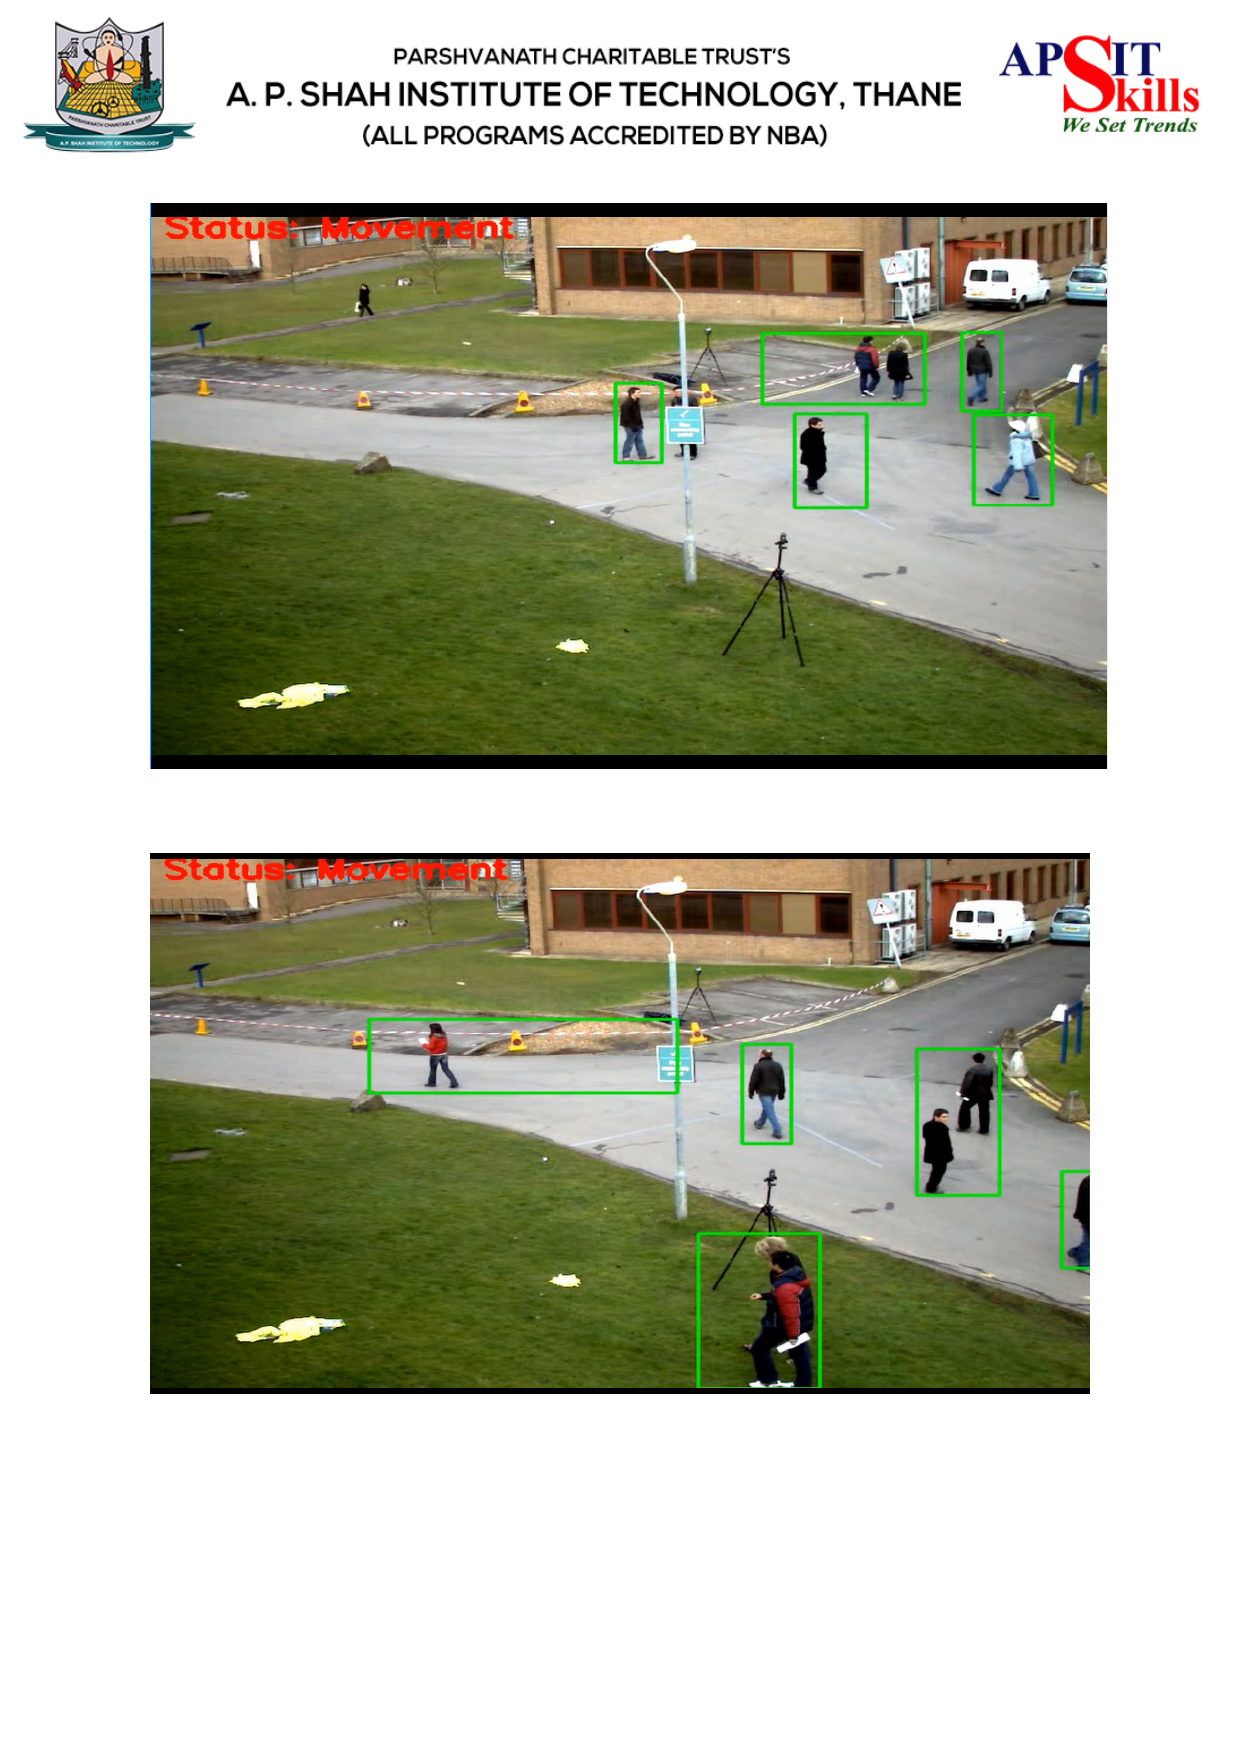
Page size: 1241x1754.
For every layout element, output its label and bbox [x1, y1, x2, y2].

picture [150, 203, 1108, 769]
picture [2, 0, 1227, 175]
picture [150, 853, 1090, 1394]
